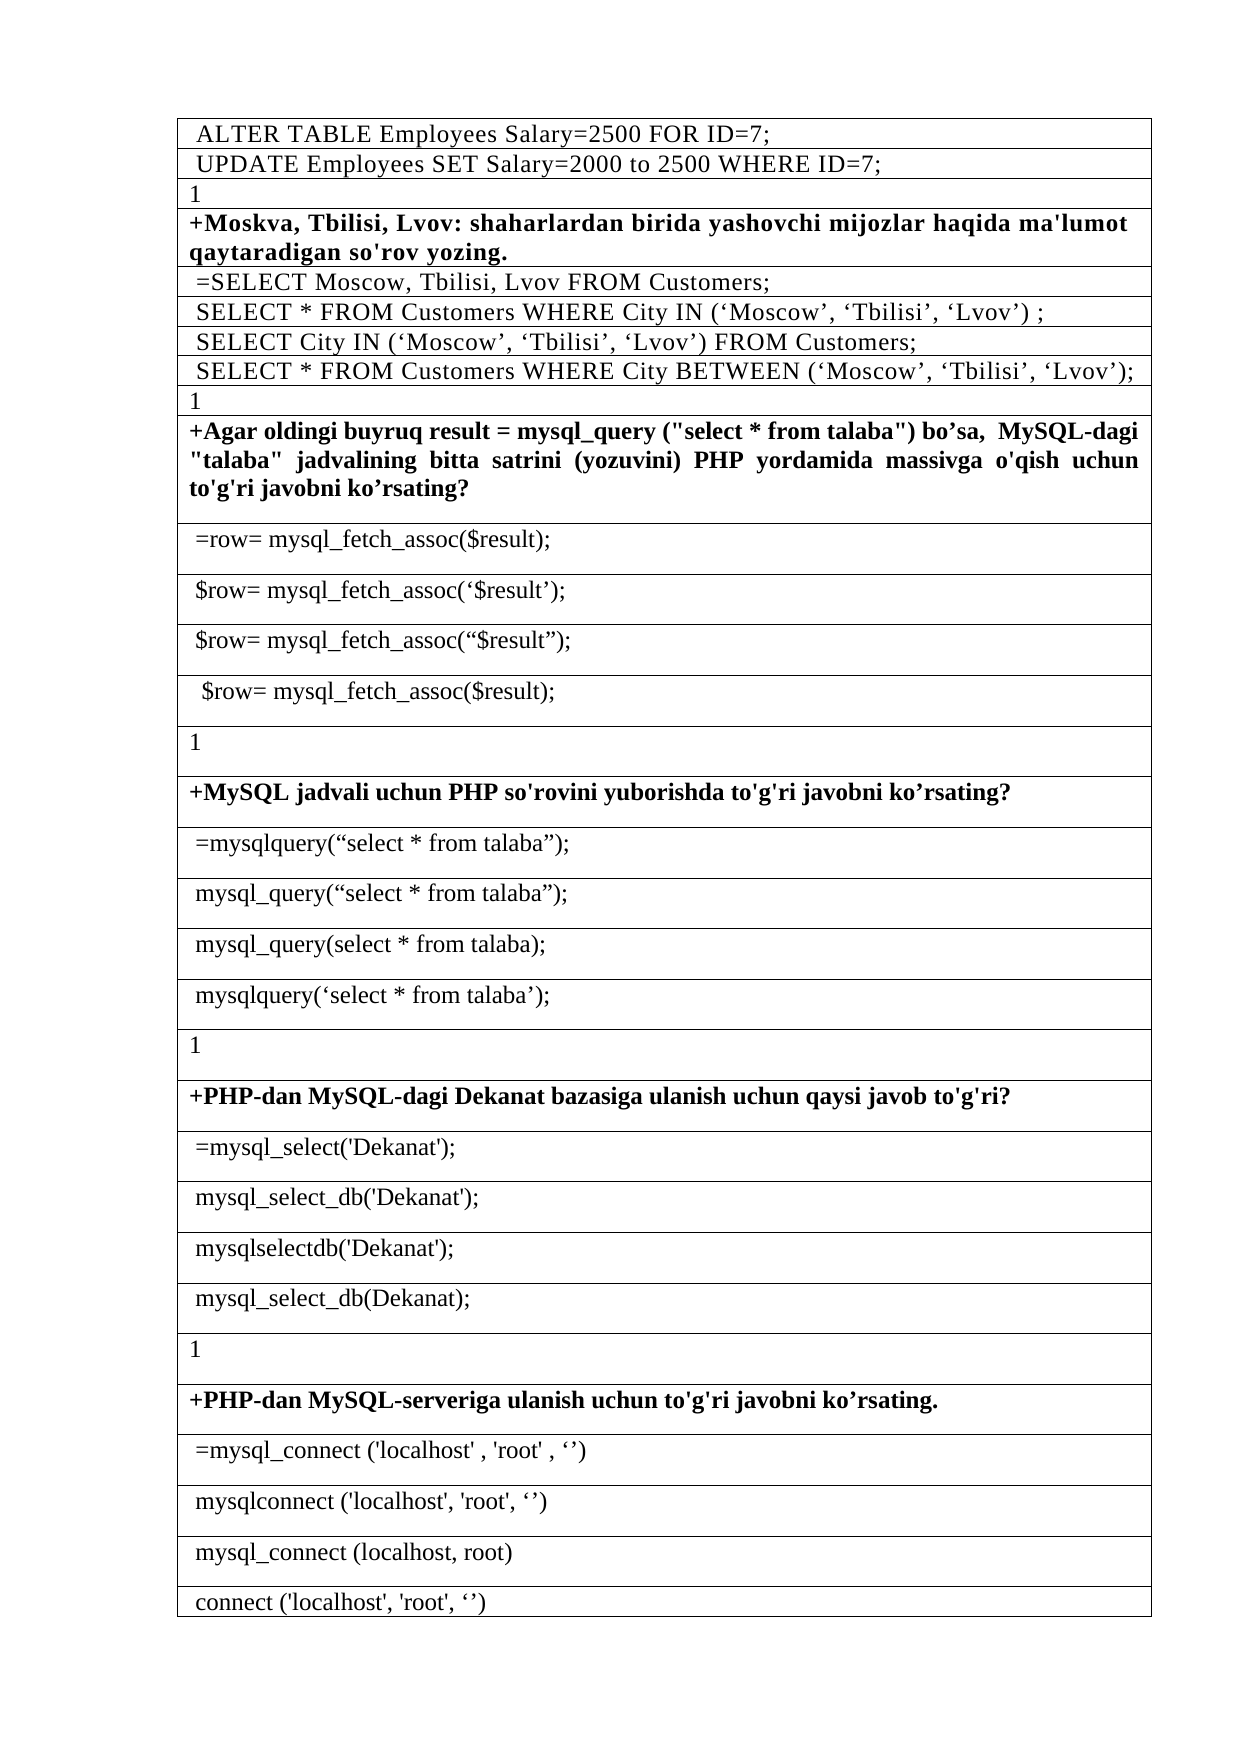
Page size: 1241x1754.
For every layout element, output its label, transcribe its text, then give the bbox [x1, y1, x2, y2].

table_cell 1 [178, 1334, 1151, 1384]
table_cell +PHP-dan MySQL-dagi Dekanat bazasiga ulanish uchun qaysi javob to'g'ri? [178, 1081, 1151, 1131]
table_cell $row= mysql_fetch_assoc($result); [178, 676, 1151, 726]
table_cell mysql_query(select * from talaba); [178, 929, 1151, 979]
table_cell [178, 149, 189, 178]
table_cell 1 [178, 1030, 1151, 1080]
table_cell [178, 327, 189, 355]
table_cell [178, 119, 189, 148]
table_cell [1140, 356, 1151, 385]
table_cell mysql_select_db('Dekanat'); [178, 1182, 1151, 1232]
table_cell +PHP-dan MySQL-serveriga ulanish uchun to'g'ri javobni ko’rsating. [178, 1385, 1151, 1434]
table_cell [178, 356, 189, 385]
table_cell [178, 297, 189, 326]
table_cell mysql_connect (localhost, root) [178, 1537, 1151, 1586]
table_cell mysql_query(“select * from talaba”); [178, 879, 1151, 928]
table_cell =row= mysql_fetch_assoc($result); [178, 524, 1151, 574]
table_cell mysqlquery(‘select * from talaba’); [178, 980, 1151, 1029]
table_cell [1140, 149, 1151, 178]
table_cell mysql_select_db(Dekanat); [178, 1284, 1151, 1333]
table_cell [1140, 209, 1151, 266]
table_cell +MySQL jadvali uchun PHP so'rovini yuborishda to'g'ri javobni ko’rsating? [178, 777, 1151, 827]
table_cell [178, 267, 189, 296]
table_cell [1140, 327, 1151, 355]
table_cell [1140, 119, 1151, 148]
table_cell mysqlconnect ('localhost', 'root', ‘’) [178, 1486, 1151, 1536]
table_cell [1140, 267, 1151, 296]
table_cell =mysql_select('Dekanat'); [178, 1132, 1151, 1181]
table_cell =mysqlquery(“select * from talaba”); [178, 828, 1151, 877]
table_cell mysqlselectdb('Dekanat'); [178, 1233, 1151, 1282]
table_cell +Agar oldingi buyruq result = mysql_query ("select * from talaba") bo’sa, MySQL-dagi "talaba" jadvalining bitta satrini (yozuvini) PHP yordamida massivga o'qish uchun to'g'ri javobni ko’rsating? [178, 416, 1151, 523]
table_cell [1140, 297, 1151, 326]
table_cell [178, 1587, 1151, 1616]
table_cell $row= mysql_fetch_assoc(‘$result’); [178, 575, 1151, 624]
table_cell 1 [178, 727, 1151, 776]
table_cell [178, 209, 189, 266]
table_cell $row= mysql_fetch_assoc(“$result”); [178, 625, 1151, 675]
table_cell =mysql_connect ('localhost' , 'root' , ‘’) [178, 1435, 1151, 1485]
